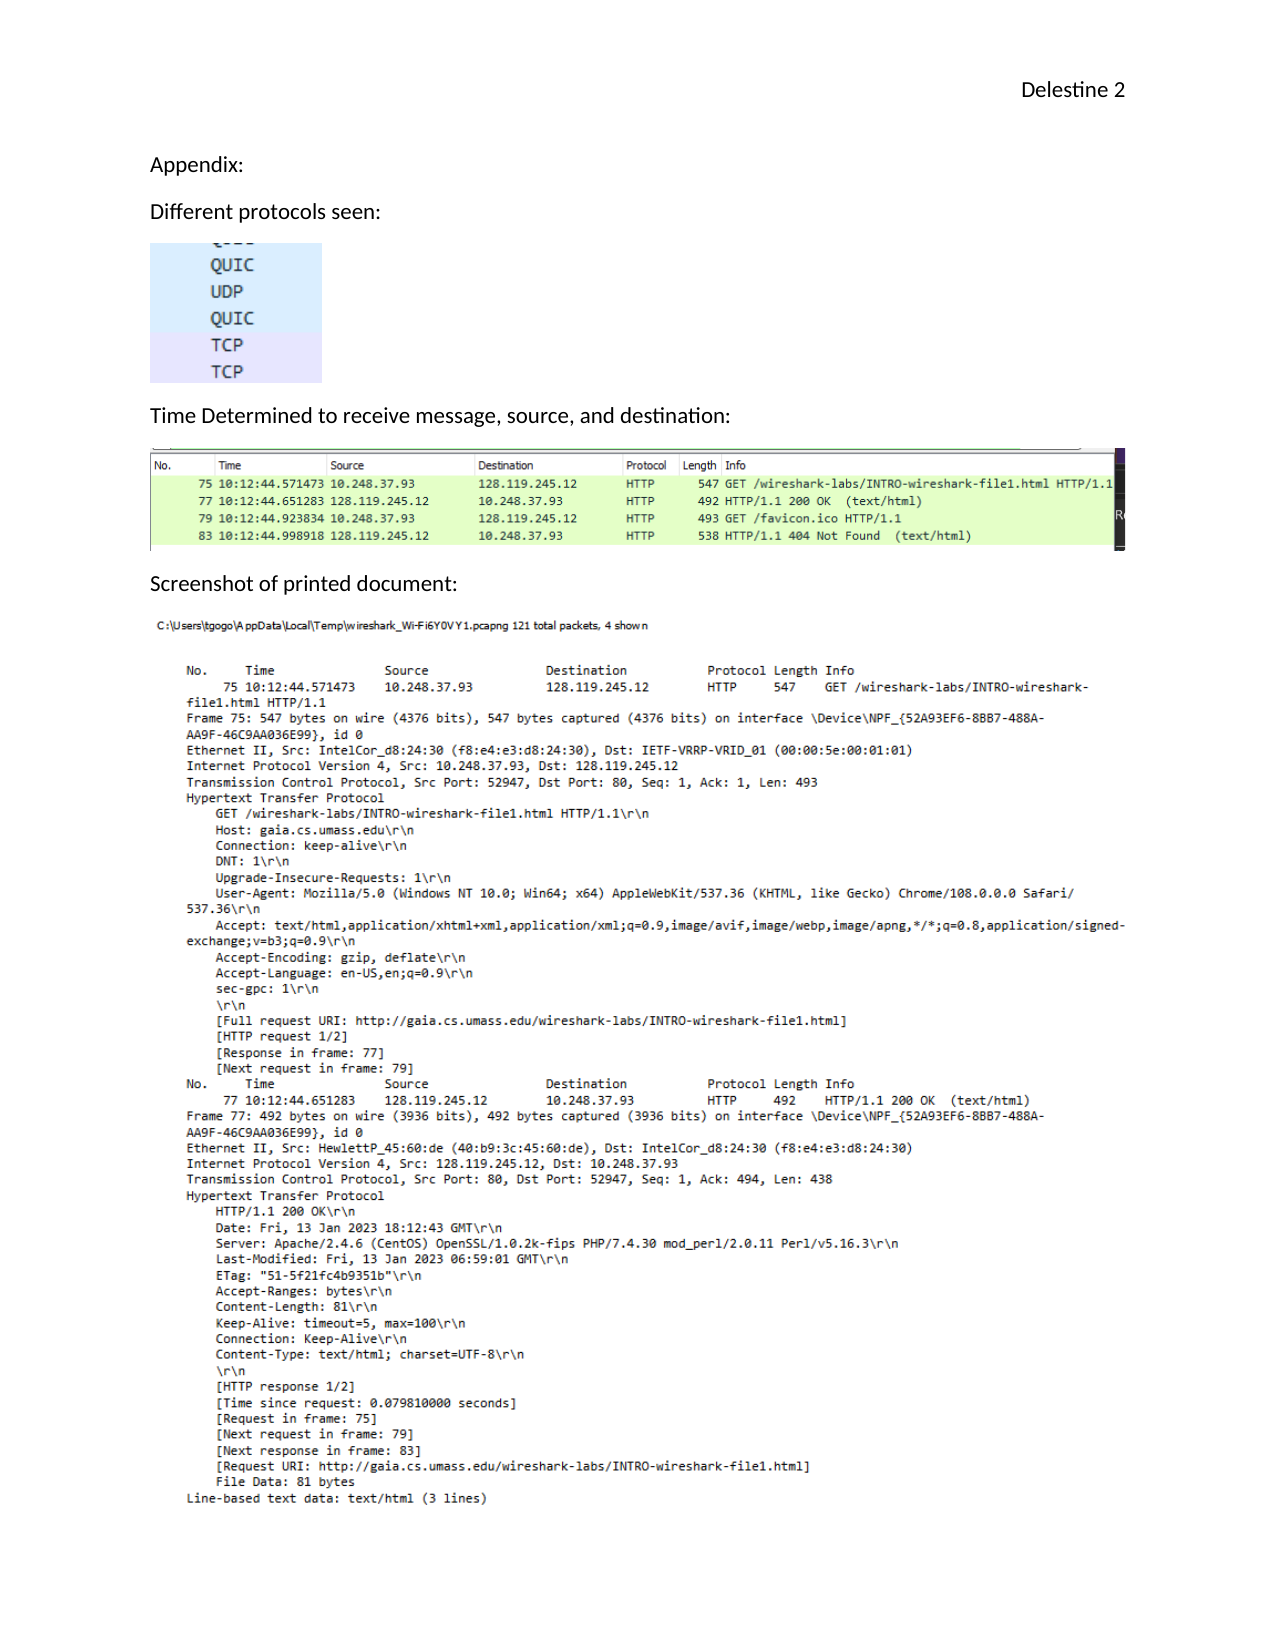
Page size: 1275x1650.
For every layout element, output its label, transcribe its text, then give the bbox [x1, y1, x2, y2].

picture [150, 448, 1125, 551]
picture [150, 615, 1125, 1547]
text Time Determined to receive message, source, and destination: [150, 402, 1125, 430]
text Appendix: [150, 150, 1125, 178]
text Different protocols seen: [150, 197, 1125, 225]
picture [150, 243, 322, 383]
text Screenshot of printed document: [150, 569, 1125, 597]
